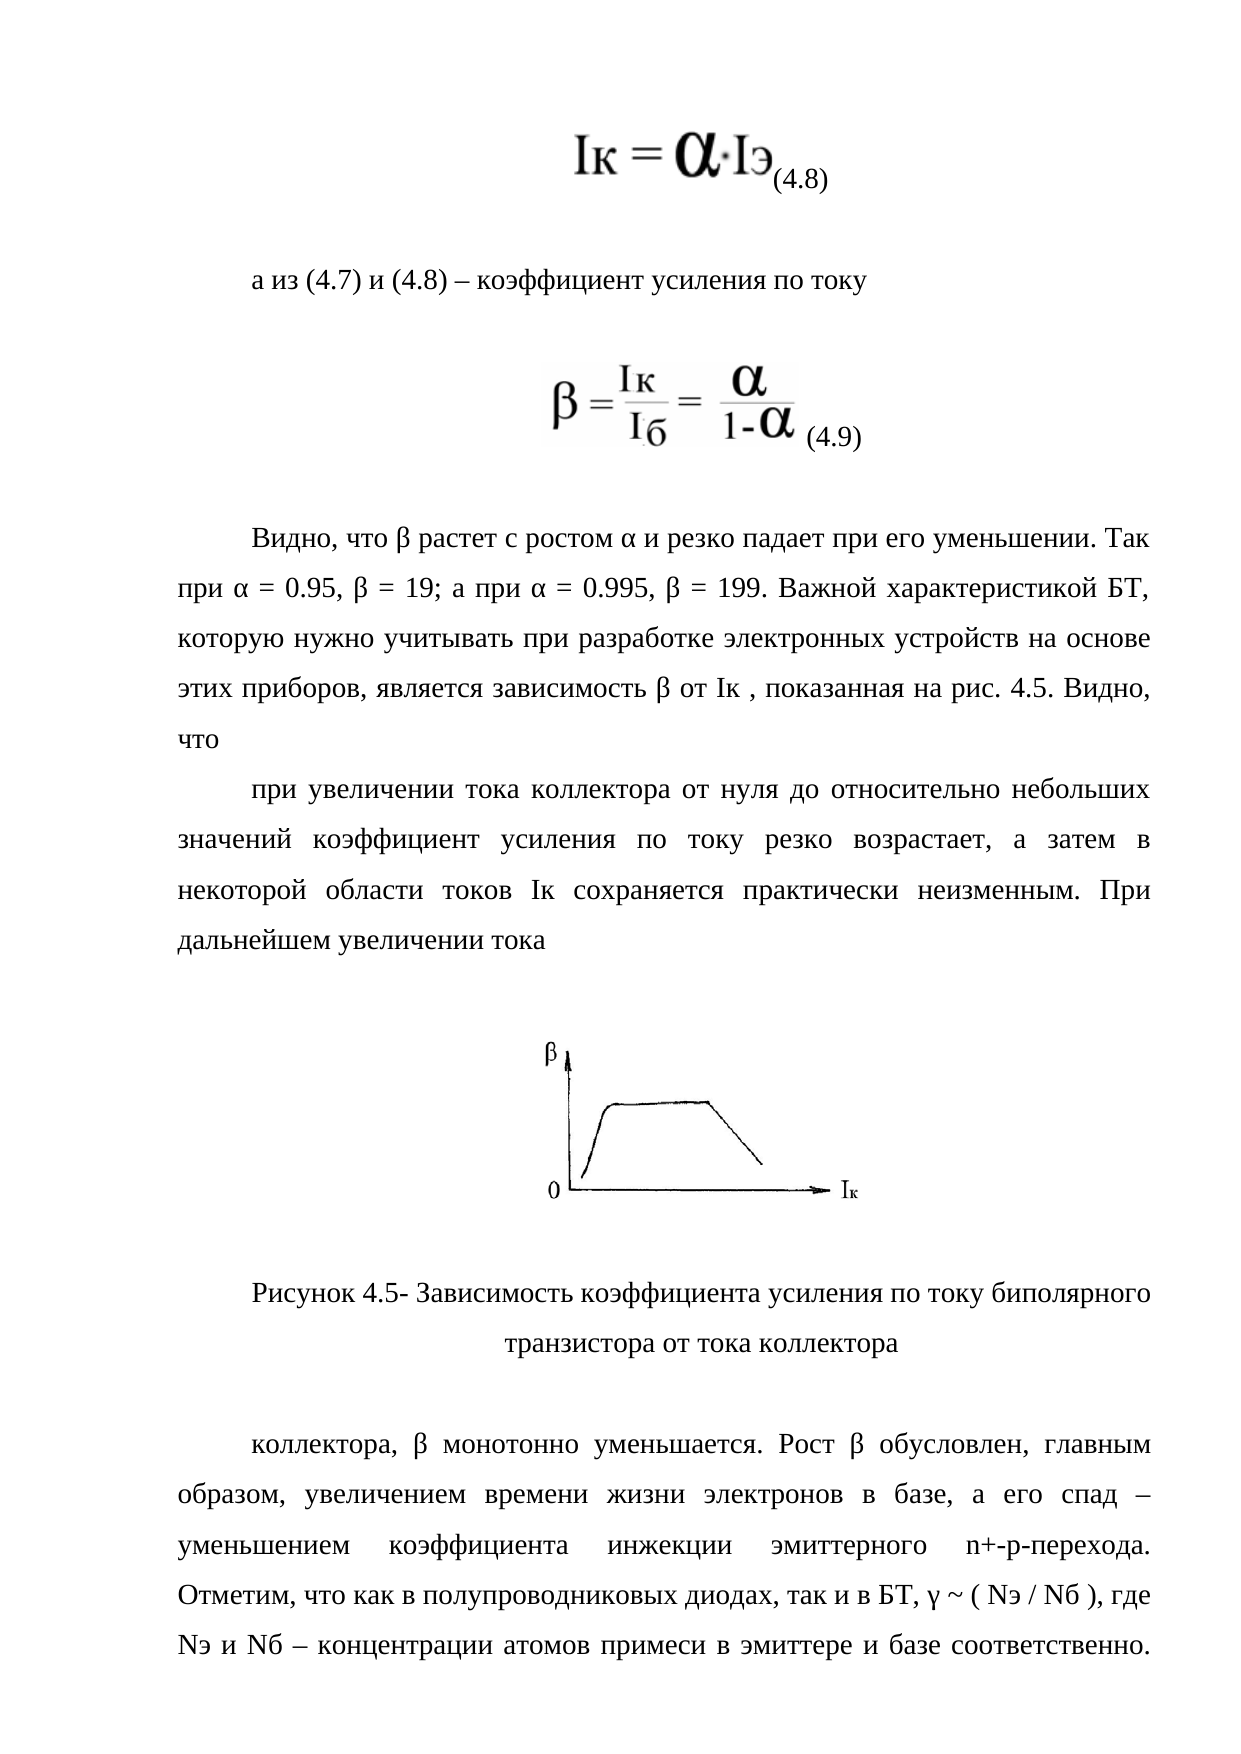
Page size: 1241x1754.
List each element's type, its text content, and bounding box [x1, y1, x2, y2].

text Рисунок 4.5- Зависимость коэффициента усиления по току биполярного [177, 1275, 1152, 1309]
text (4.9) [177, 363, 1152, 453]
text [177, 1426, 1152, 1661]
text транзистора от тока коллектора [177, 1326, 1152, 1359]
text (4.8) [177, 118, 1152, 195]
text при увеличении тока коллектора от нуля до относительно небольших значений коэффициент усиления по току резко возрастает, а затем в некоторой области токов Iк сохраняется практически неизменным. При дальнейшем увеличении тока [177, 771, 1152, 956]
text Видно, что β растет с ростом α и резко падает при его уменьшении. Так при α = 0.95, β = 19; а при α = 0.995, β = 199. Важной характеристикой БТ, которую нужно учитывать при разработке электронных устройств на основе этих приборов, является зависимость β от Iк , показанная на рис. 4.5. Видно, что [177, 520, 1152, 754]
text а из (4.7) и (4.8) – коэффициент усиления по току [177, 262, 1152, 296]
